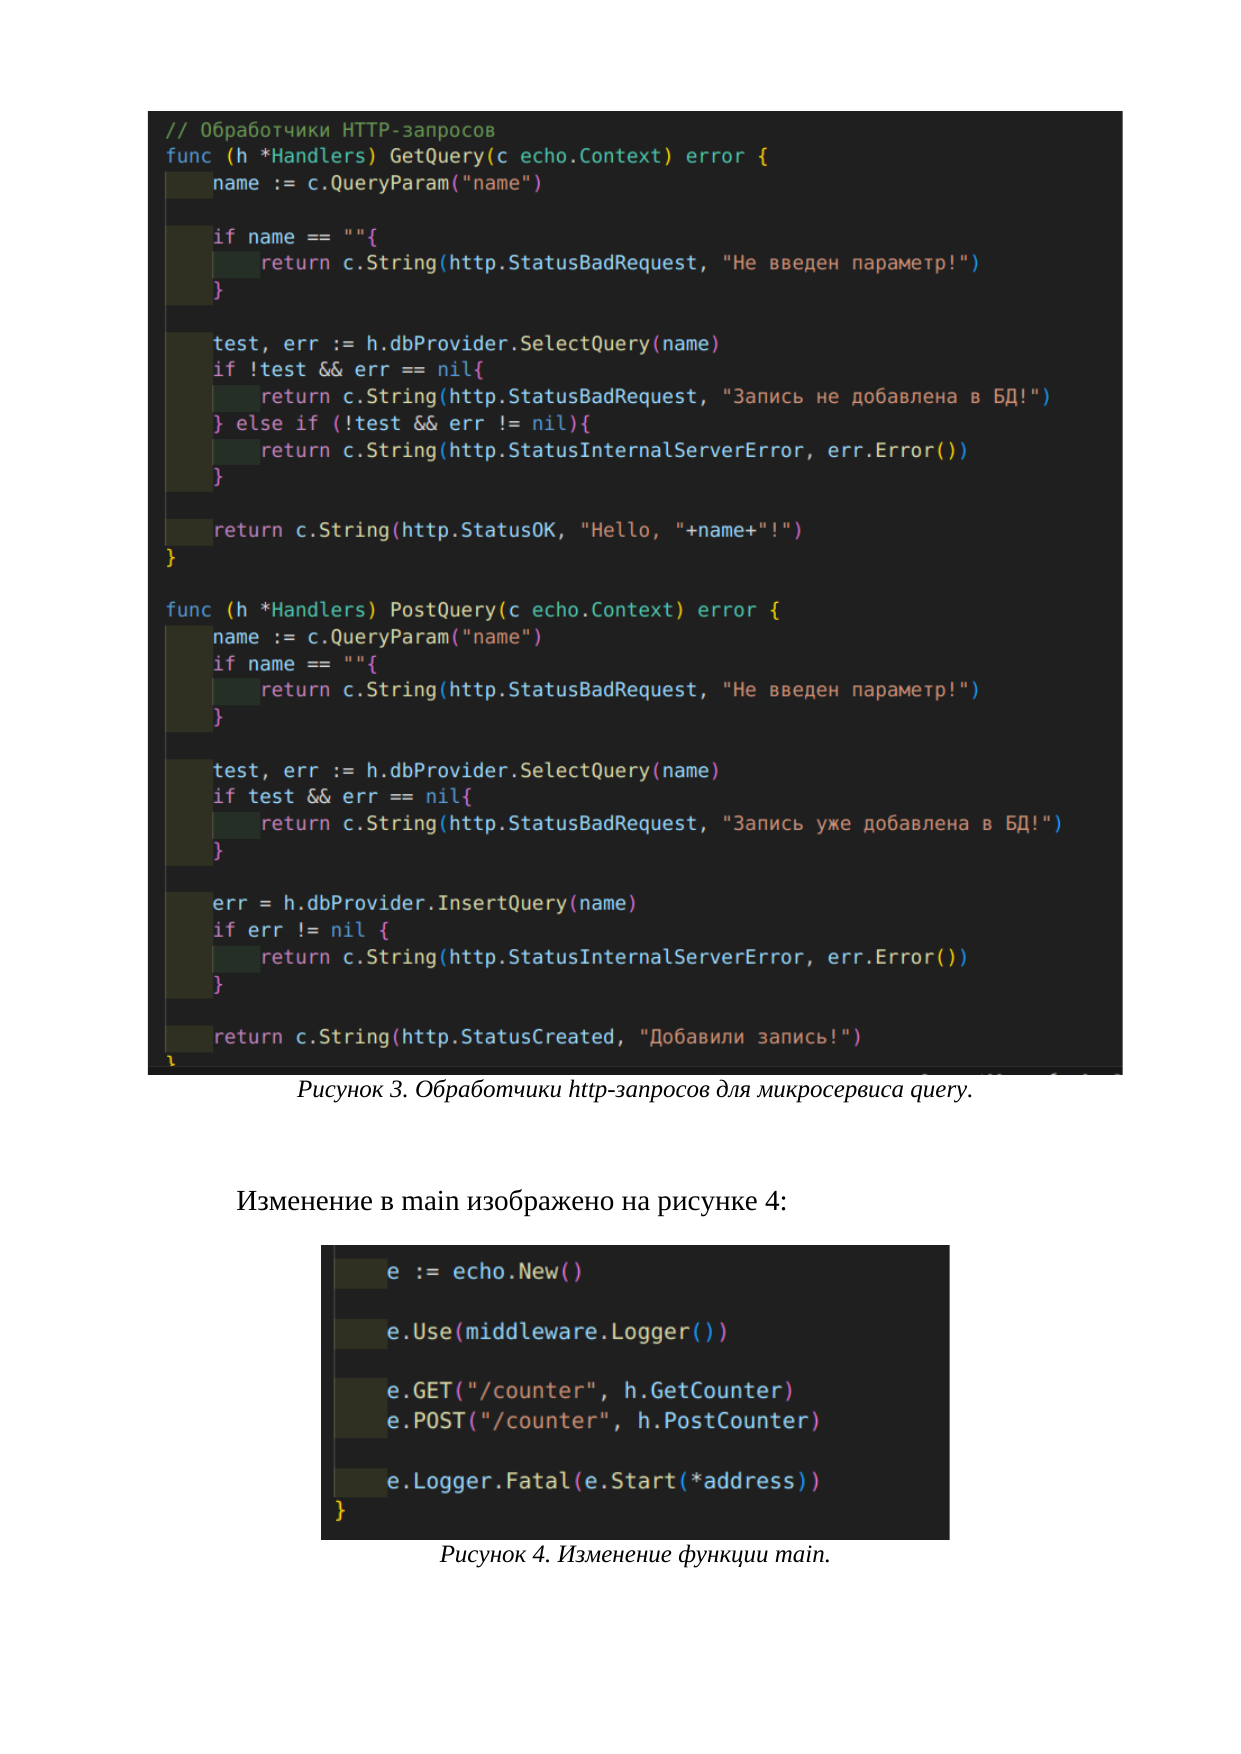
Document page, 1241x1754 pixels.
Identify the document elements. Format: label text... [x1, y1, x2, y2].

picture [321, 1245, 950, 1540]
text Изменение в main изображено на рисунке 4: [148, 1183, 1123, 1216]
picture [147, 111, 1123, 1075]
